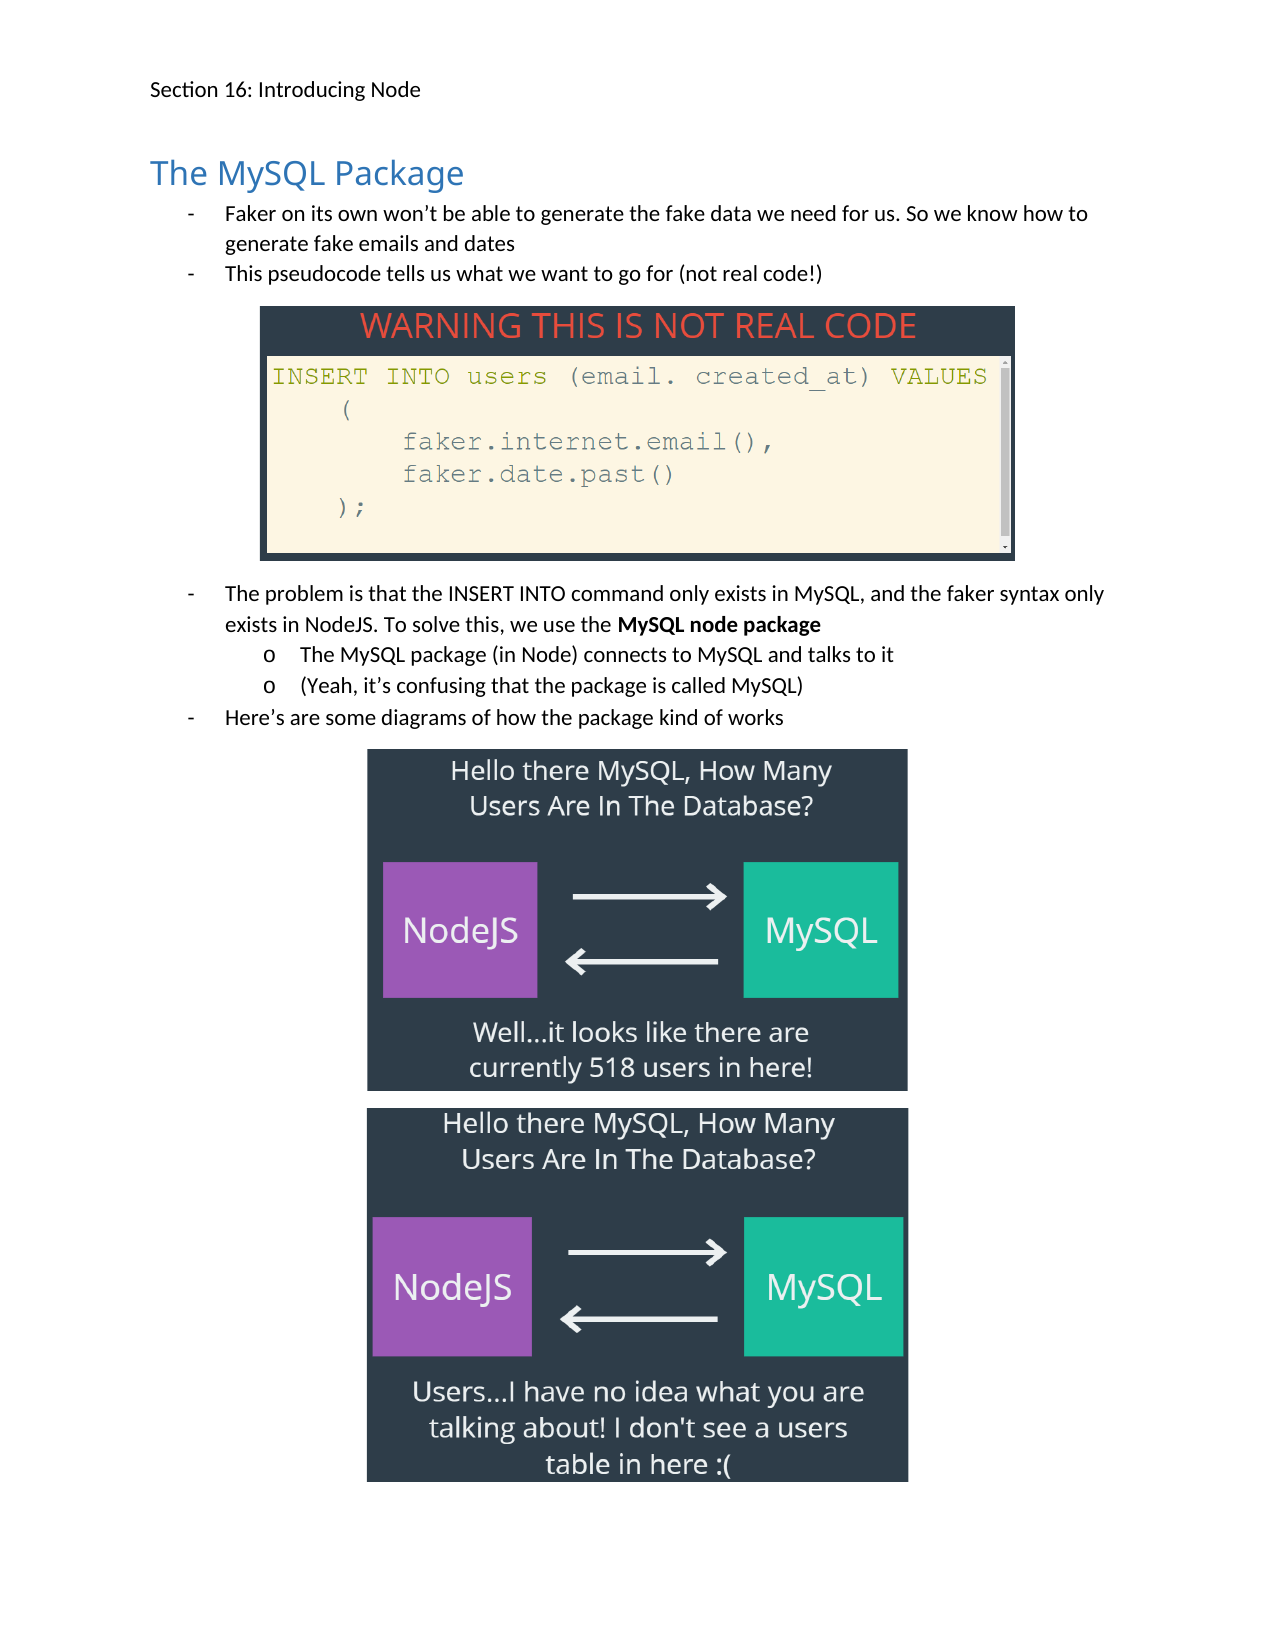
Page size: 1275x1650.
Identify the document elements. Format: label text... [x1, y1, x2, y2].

list Faker on its own won’t be able to generate the fake data we need for us. So we know how to generate fake emails and dates [187, 199, 1125, 257]
picture [259, 306, 1015, 561]
list The MySQL package (in Node) connects to MySQL and talks to it [262, 640, 1125, 669]
list (Yeah, it’s confusing that the package is called MySQL) [262, 671, 1125, 701]
list Here’s are some diagrams of how the package kind of works [187, 703, 1125, 731]
subtitle The MySQL Package [150, 150, 1125, 195]
list The problem is that the INSERT INTO command only exists in MySQL, and the faker syntax only exists in NodeJS. To solve this, we use the MySQL node package [187, 579, 1125, 638]
picture [366, 1108, 909, 1482]
list This pseudocode tells us what we want to go for (not real code!) [187, 259, 1125, 287]
picture [367, 749, 908, 1091]
